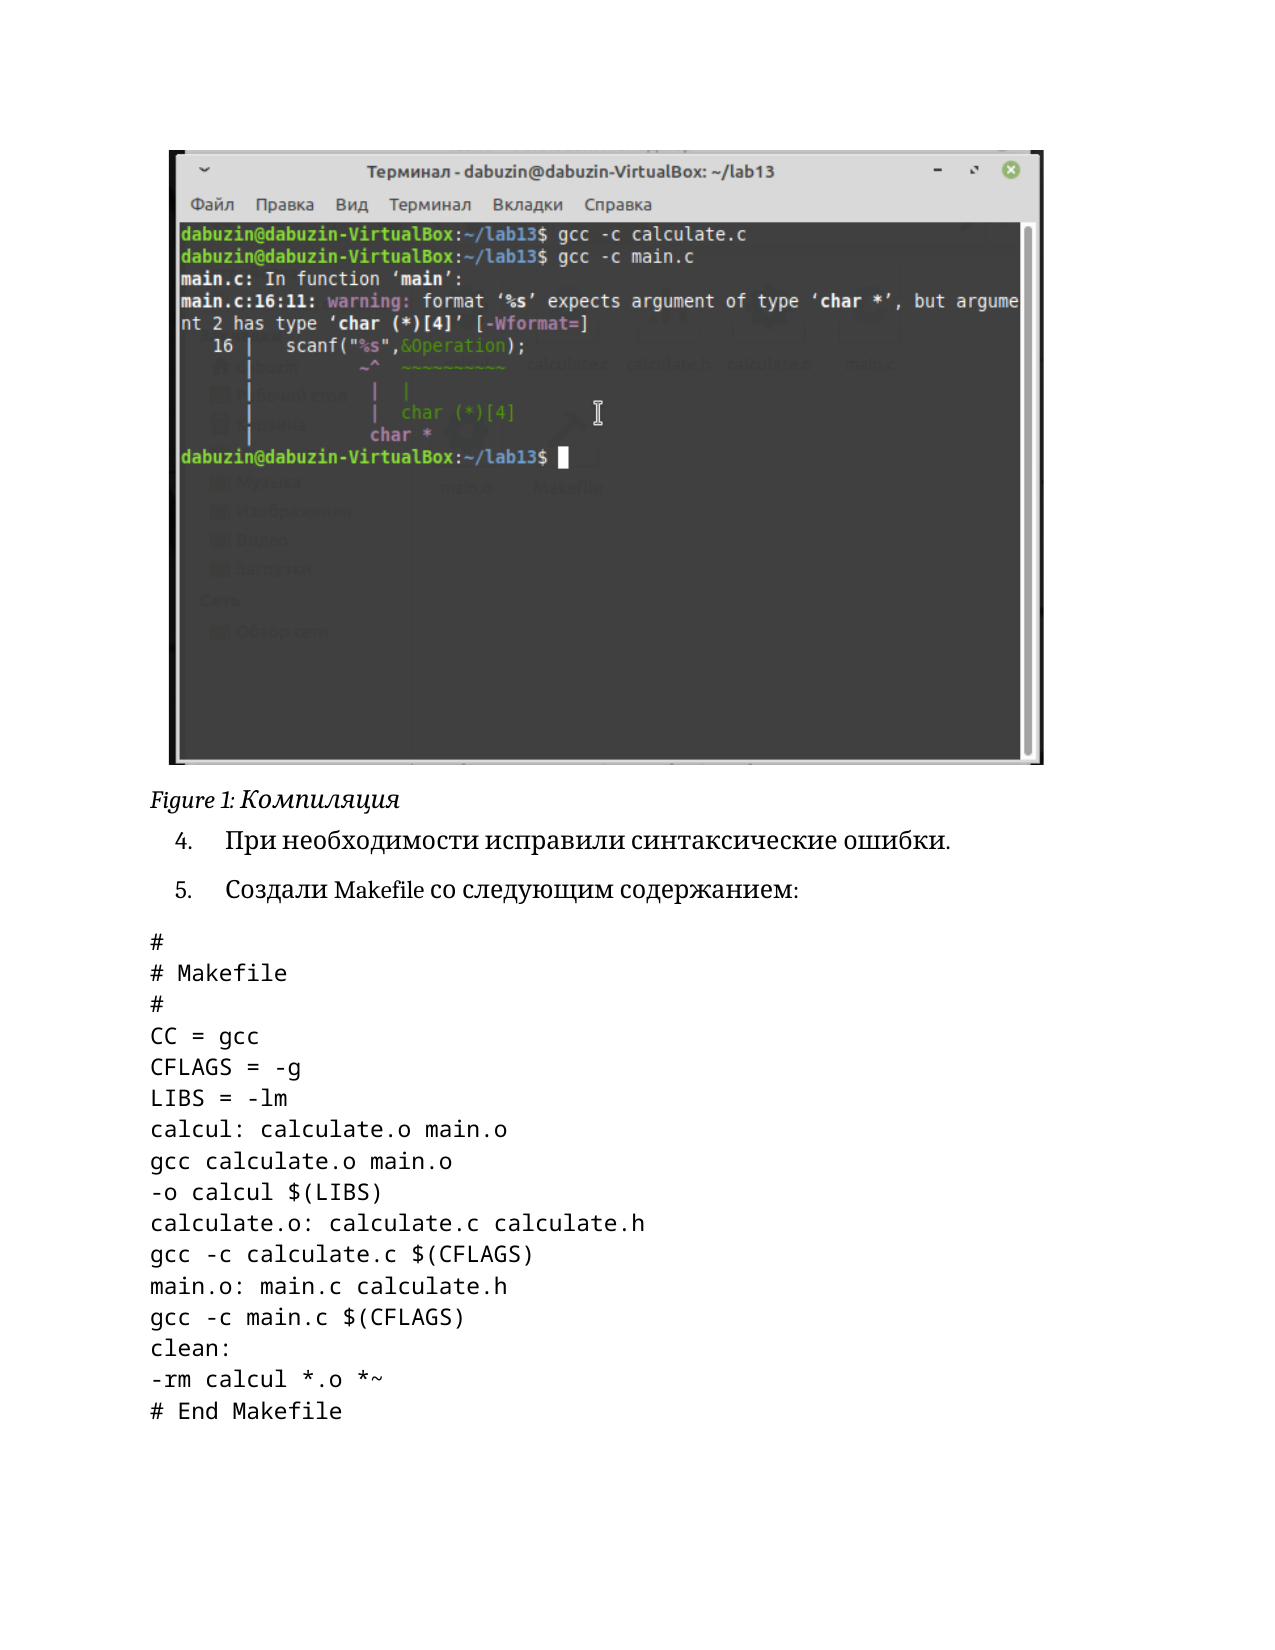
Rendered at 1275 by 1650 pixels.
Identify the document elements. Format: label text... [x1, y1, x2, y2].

picture [168, 150, 1044, 765]
list Создали Makefile со следующим содержанием: [175, 876, 1125, 905]
list При необходимости исправили синтаксические ошибки. [175, 827, 1125, 856]
text Figure 1: Компиляция [150, 786, 1125, 814]
text # # Makefile # CC = gcc CFLAGS = -g LIBS = -lm calcul: calculate.o main.o gcc calculate.o main.o -o calcul $(LIBS) calculate.o: calculate.c calculate.h gcc -c calculate.c $(CFLAGS) main.o: main.c calculate.h gcc -c main.c $(CFLAGS) clean: -rm calcul *.o *~ # End Makefile [150, 926, 1125, 1426]
